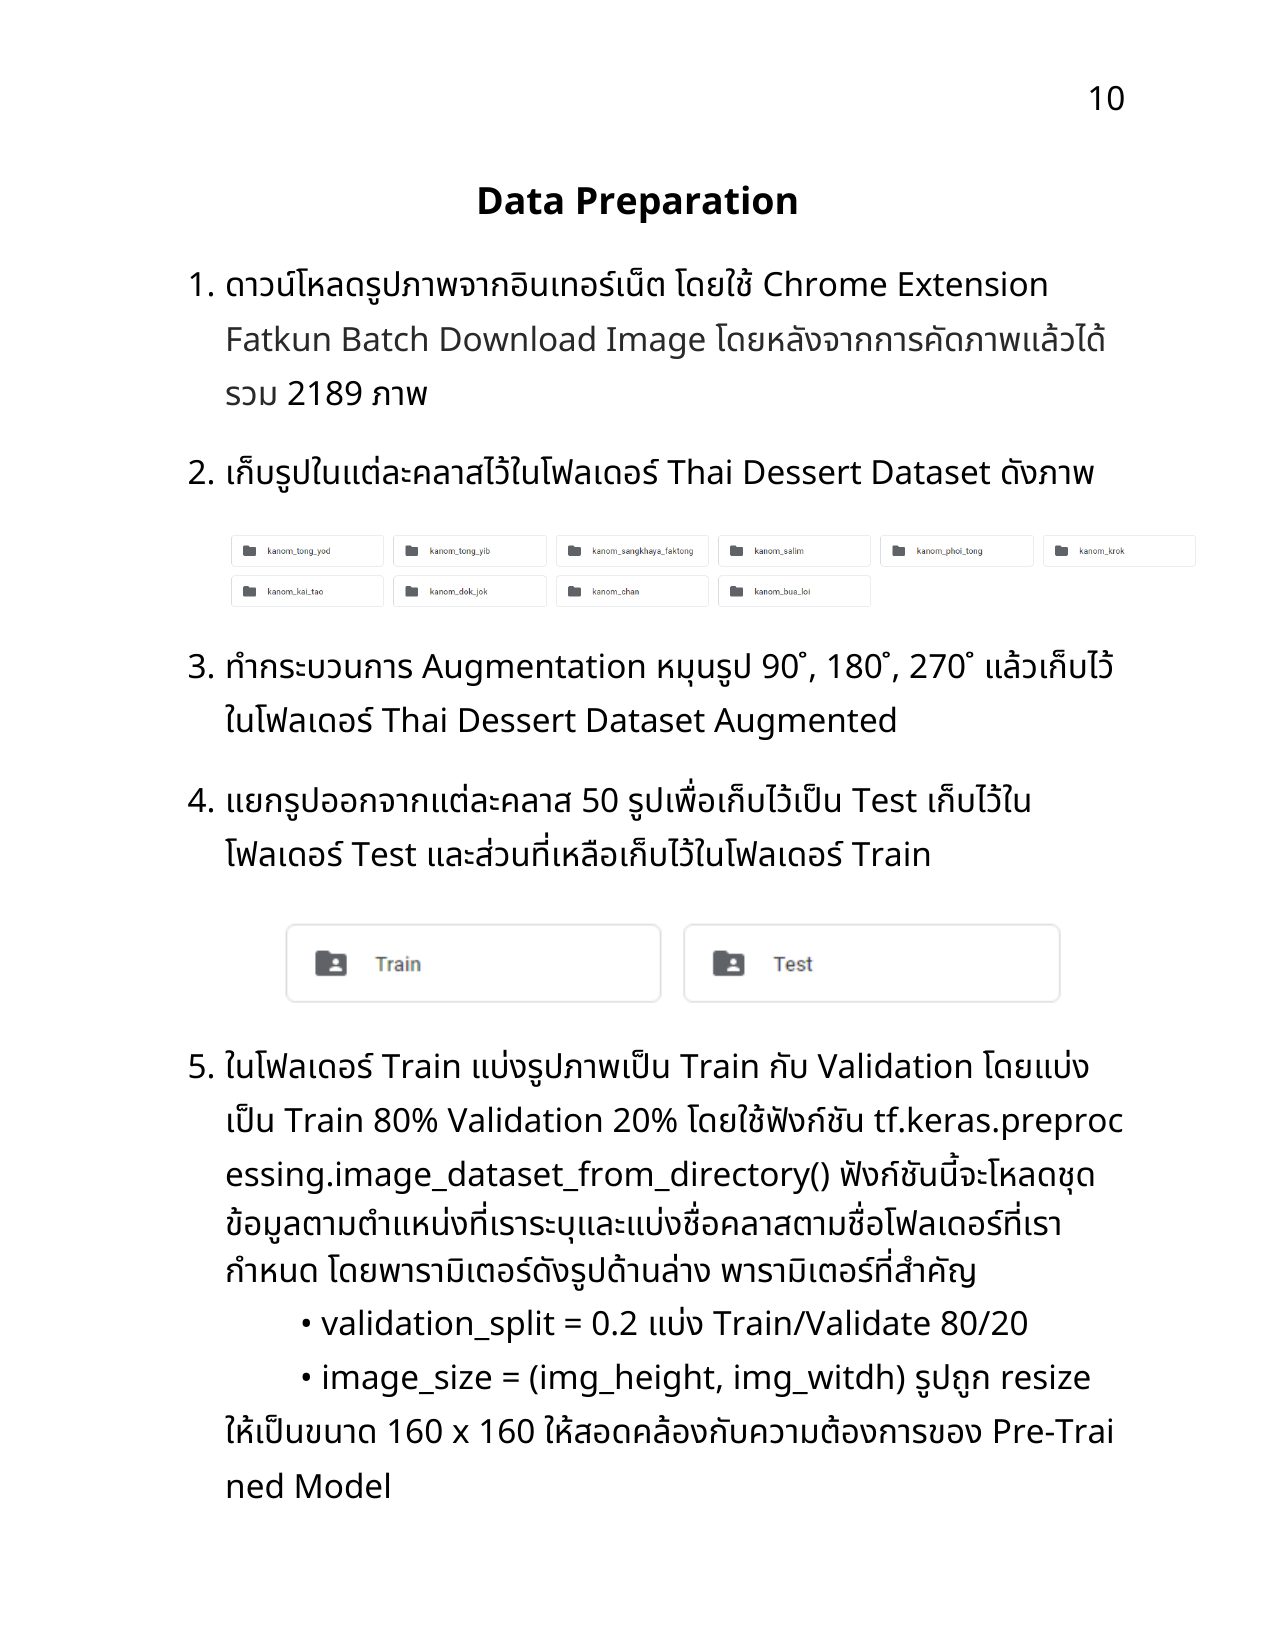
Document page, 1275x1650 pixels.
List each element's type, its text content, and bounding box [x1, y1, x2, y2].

list ดาวน์โหลดรูปภาพจากอินเทอร์เน็ต โดยใช้ Chrome Extension Fatkun Batch Download Image โดยหลังจากการคัดภาพแล้วได้รวม 2189 ภาพ [187, 261, 1125, 420]
list เก็บรูปในแต่ละคลาสไว้ในโฟลเดอร์ Thai Dessert Dataset ดังภาพ [150, 449, 1125, 500]
list ทำกระบวนการ Augmentation หมุนรูป 90 ํ, 180 ํ, 270 ํ แล้วเก็บไว้ในโฟลเดอร์ Thai Dessert Dataset Augmented [187, 643, 1125, 748]
picture [225, 528, 1200, 614]
picture [275, 910, 1075, 1014]
list ในโฟลเดอร์ Train แบ่งรูปภาพเป็น Train กับ Validation โดยแบ่งเป็น Train 80% Validation 20% โดยใช้ฟังก์ชัน tf.keras.preprocessing.image_dataset_from_directory() ฟังก์ชันนี้จะโหลดชุดข้อมูลตามตำแหน่งที่เราระบุและแบ่งชื่อคลาสตามชื่อโฟลเดอร์ที่เรากำหนด โดยพารามิเตอร์ดังรูปด้านล่าง พารามิเตอร์ที่สำคัญ • validation_split = 0.2 แบ่ง Train/Validate 80/20 • image_size = (img_height, img_witdh) รูปถูก resize ให้เป็นขนาด 160 x 160 ให้สอดคล้องกับความต้องการของ Pre-Trained Model [187, 1043, 1125, 1513]
subtitle Data Preparation [150, 175, 1125, 232]
list แยกรูปออกจากแต่ละคลาส 50 รูปเพื่อเก็บไว้เป็น Test เก็บไว้ในโฟลเดอร์ Test และส่วนที่เหลือเก็บไว้ในโฟลเดอร์ Train [187, 777, 1125, 882]
